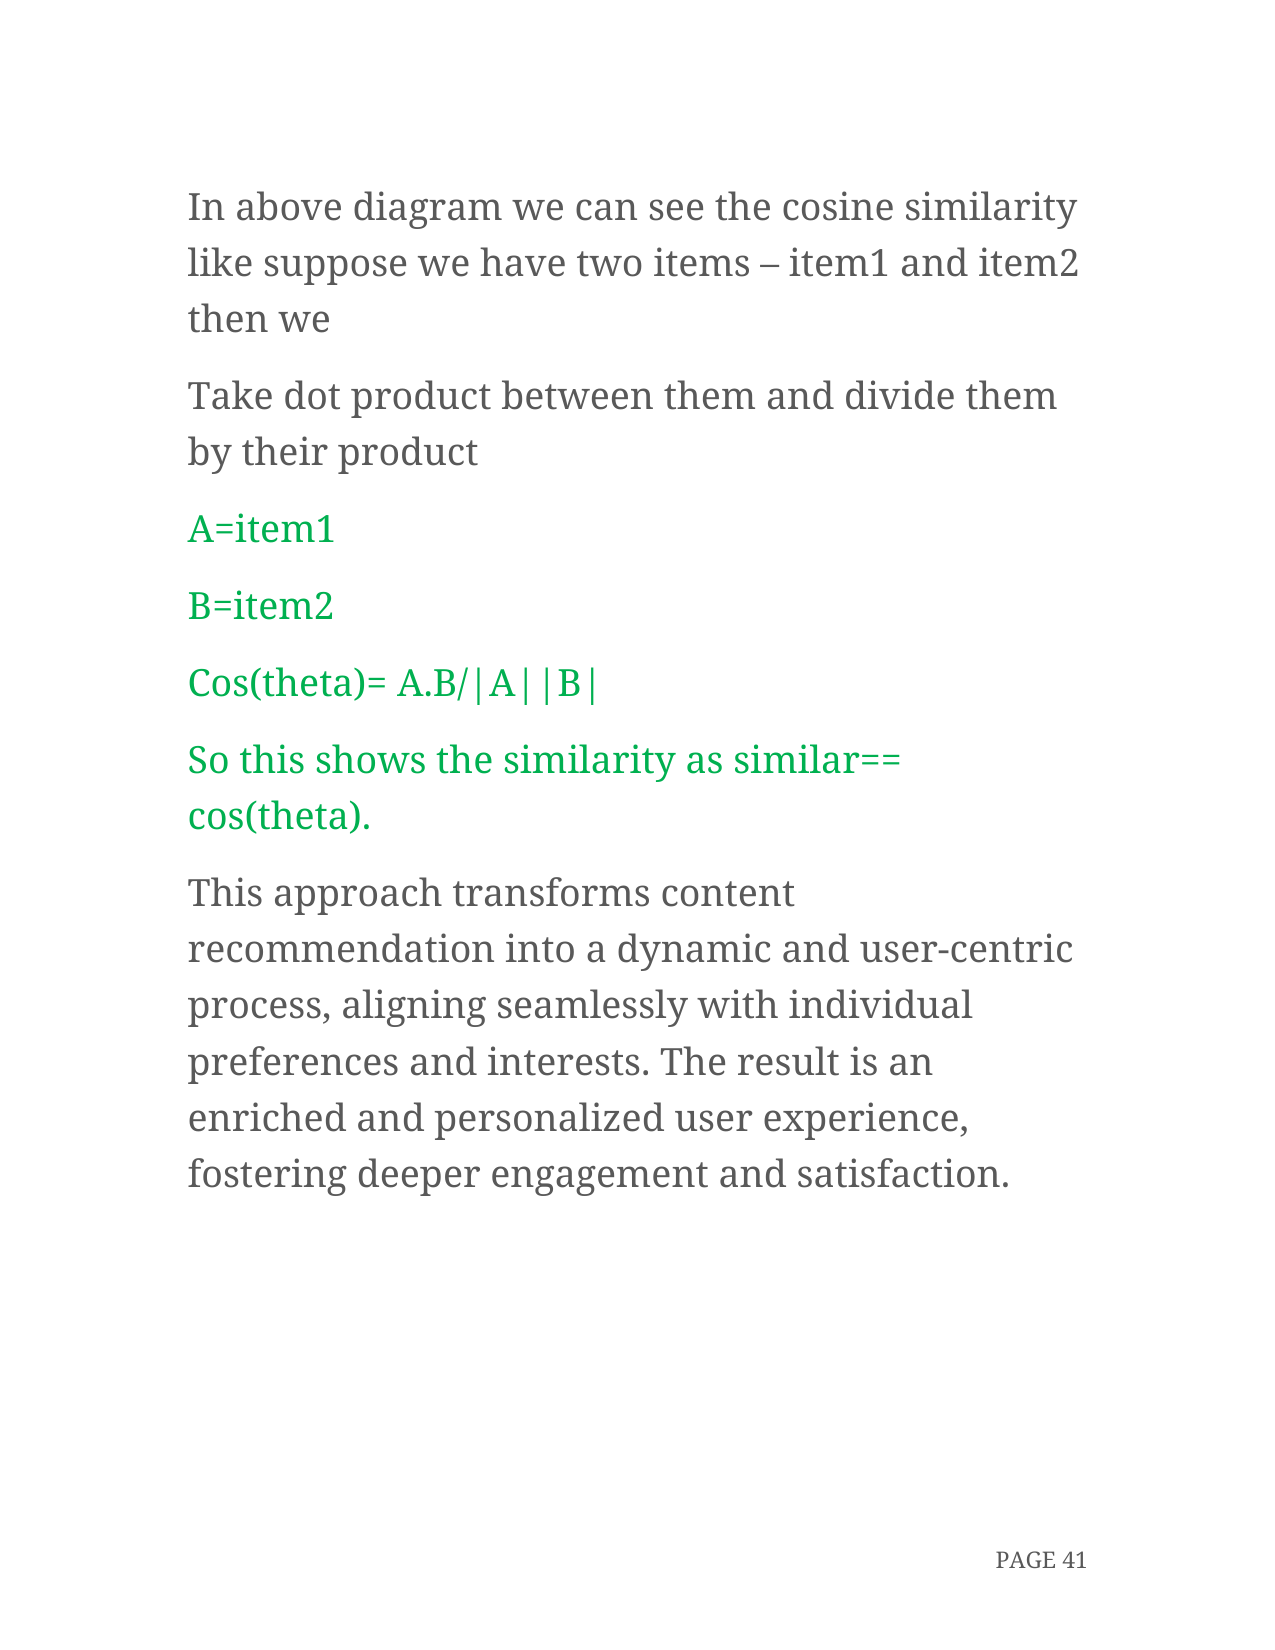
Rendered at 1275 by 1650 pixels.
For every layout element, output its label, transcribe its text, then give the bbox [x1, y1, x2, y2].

text This approach transforms content recommendation into a dynamic and user-centric process, aligning seamlessly with individual preferences and interests. The result is an enriched and personalized user experience, fostering deeper engagement and satisfaction. [187, 866, 1087, 1198]
text B=item2 [187, 579, 1087, 630]
text Cos(theta)= A.B/|A||B| [187, 656, 1087, 707]
text So this shows the similarity as similar== cos(theta). [187, 733, 1087, 841]
text A=item1 [187, 502, 1087, 553]
text Take dot product between them and divide them by their product [187, 369, 1087, 476]
text In above diagram we can see the cosine similarity like suppose we have two items – item1 and item2 then we [187, 180, 1087, 343]
